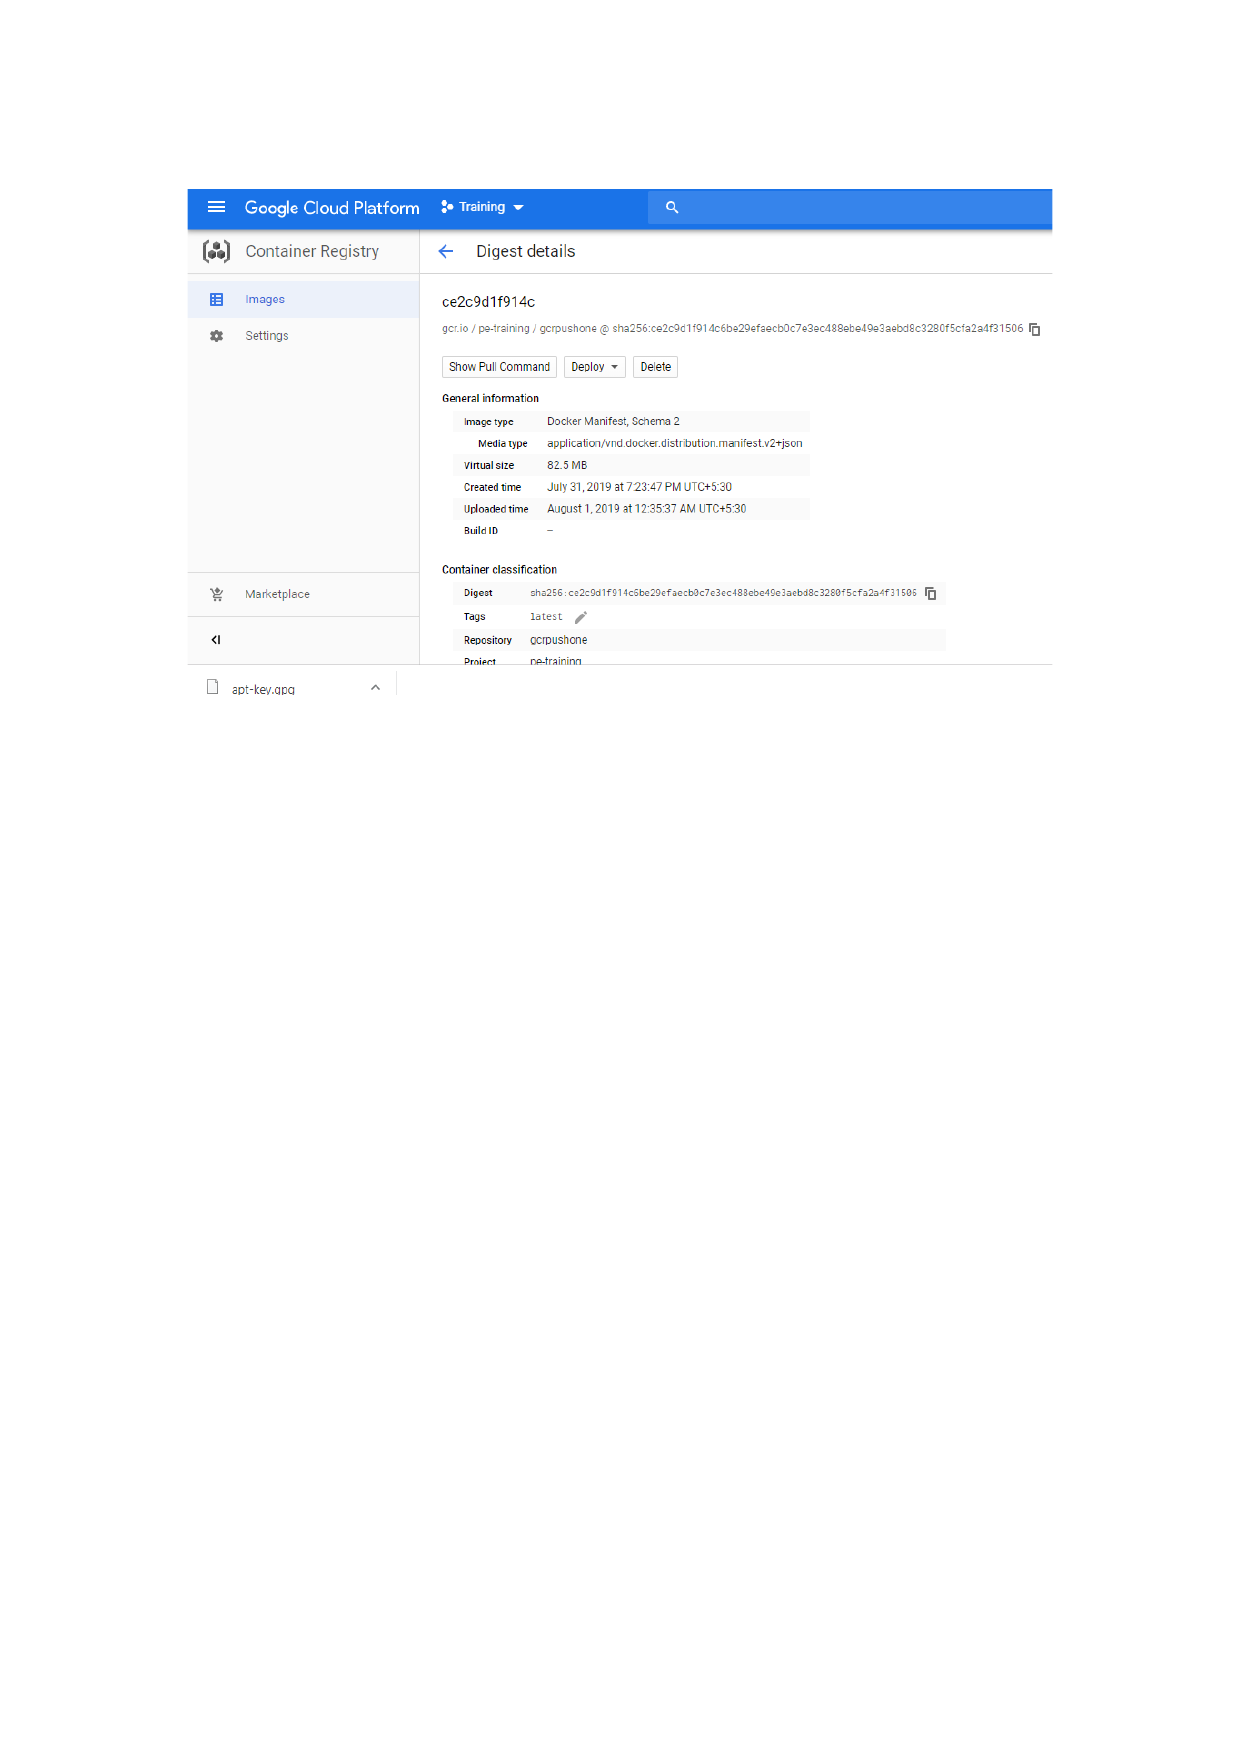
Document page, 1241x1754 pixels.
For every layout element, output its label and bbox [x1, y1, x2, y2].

picture [187, 189, 1053, 695]
